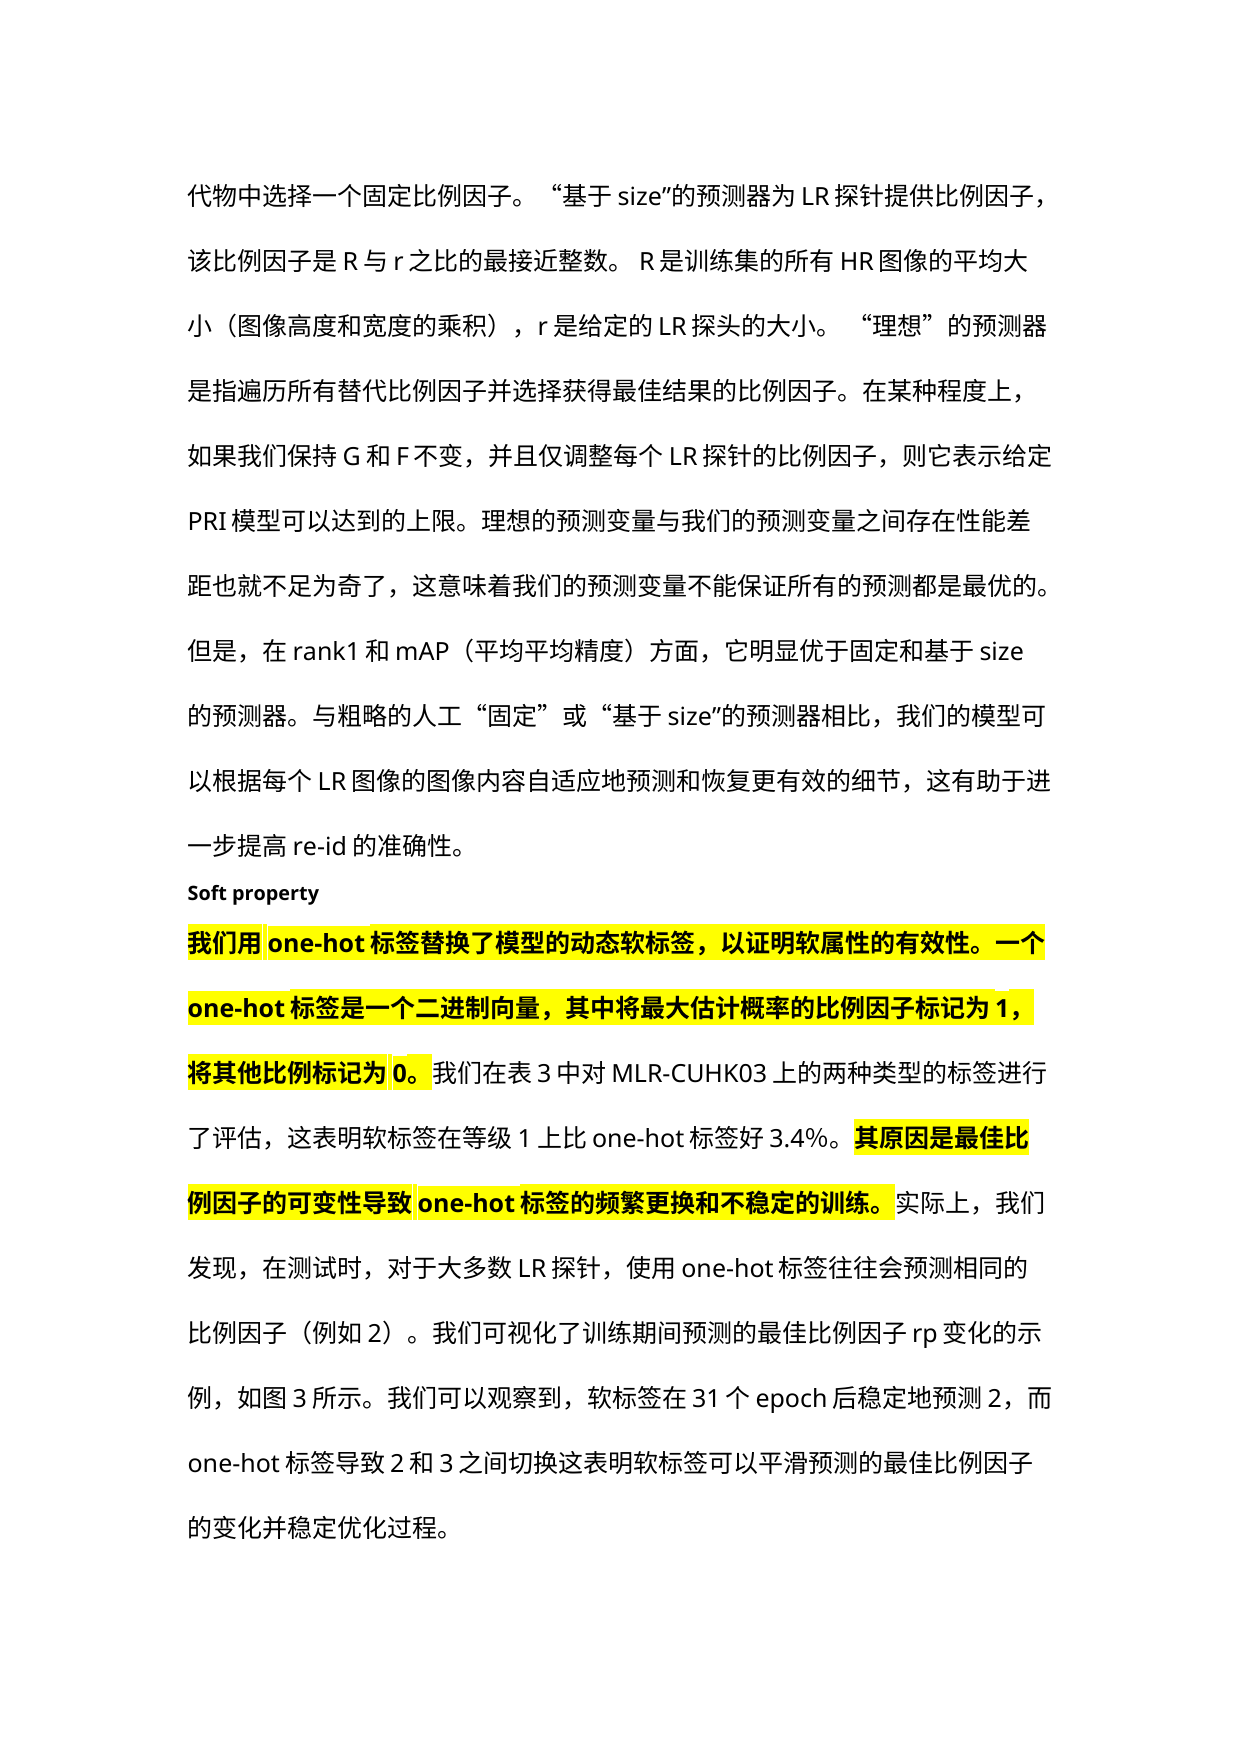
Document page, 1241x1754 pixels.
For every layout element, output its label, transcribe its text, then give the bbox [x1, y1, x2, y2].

text Soft property [187, 877, 1053, 909]
text 我们用one-hot标签替换了模型的动态软标签，以证明软属性的有效性。一个one-hot标签是一个二进制向量，其中将最大估计概率的比例因子标记为1，将其他比例标记为0。我们在表3中对MLR-CUHK03上的两种类型的标签进行了评估，这表明软标签在等级1上比one-hot标签好3.4％。其原因是最佳比例因子的可变性导致one-hot标签的频繁更换和不稳定的训练。实际上，我们发现，在测试时，对于大多数LR探针，使用one-hot标签往往会预测相同的比例因子（例如2）。我们可视化了训练期间预测的最佳比例因子rp变化的示例，如图3所示。我们可以观察到，软标签在31个epoch后稳定地预测2，而one-hot标签导致2和3之间切换这表明软标签可以平滑预测的最佳比例因子的变化并稳定优化过程。 [187, 909, 1053, 1559]
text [187, 162, 1053, 877]
